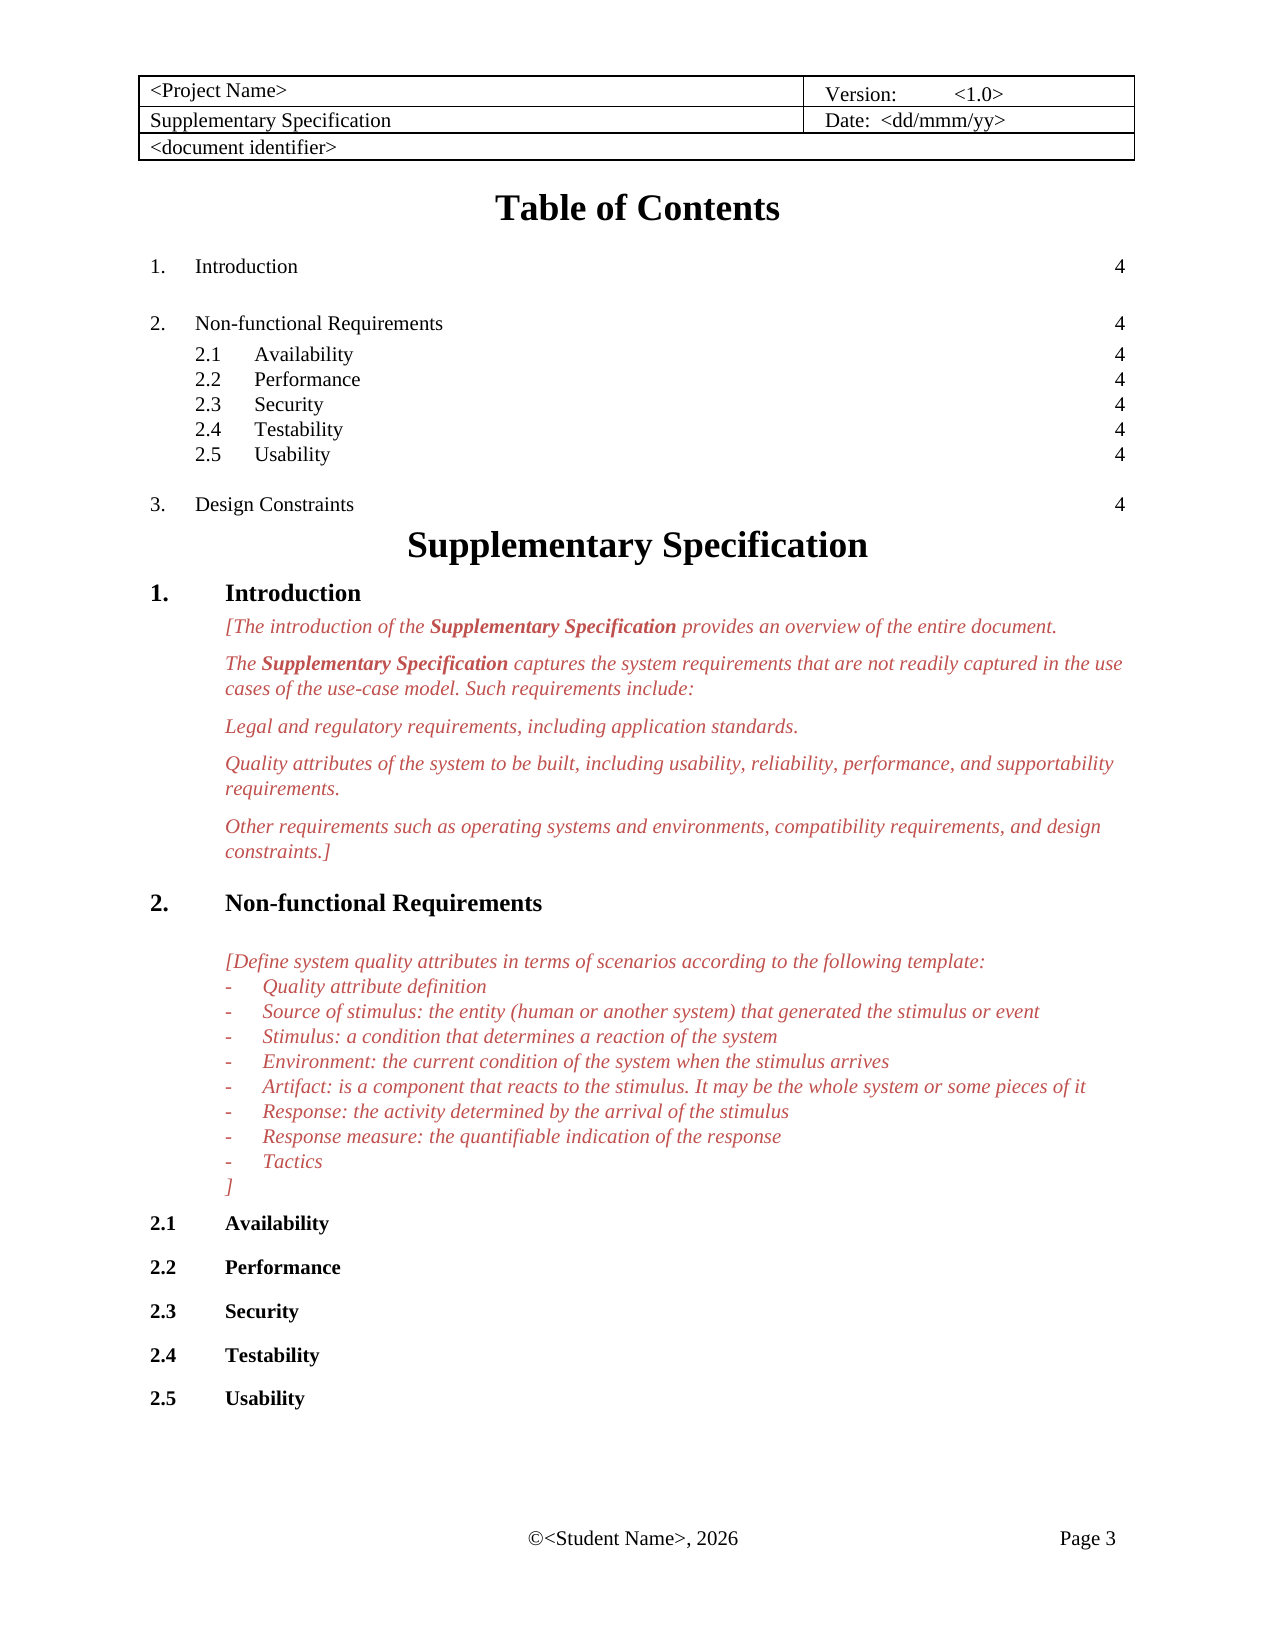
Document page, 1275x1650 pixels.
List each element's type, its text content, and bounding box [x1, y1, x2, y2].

subtitle Usability [150, 1385, 1125, 1410]
list Artifact: is a component that reacts to the stimulus. It may be the whole system or some pieces of it [225, 1073, 1125, 1098]
subtitle Non-functional Requirements [150, 888, 1125, 917]
text Quality attributes of the system to be built, including usability, reliability, performance, and supportability requirements. [225, 750, 1125, 800]
list Response measure: the quantifiable indication of the response [225, 1123, 1125, 1148]
text Legal and regulatory requirements, including application standards. [225, 713, 1125, 738]
text 2. Non-functional Requirements 4 [150, 310, 1050, 335]
text 3. Design Constraints 4 [150, 491, 1050, 516]
subtitle Testability [150, 1342, 1125, 1367]
subtitle Availability [150, 1210, 1125, 1235]
title Supplementary Specification [150, 522, 1125, 565]
list Stimulus: a condition that determines a reaction of the system [225, 1023, 1125, 1048]
title Table of Contents [150, 185, 1125, 228]
list Tactics [225, 1148, 1125, 1173]
text 2.5 Usability 4 [195, 441, 1050, 466]
subtitle Introduction [150, 578, 1125, 607]
text 1. Introduction 4 [150, 253, 1050, 278]
list Source of stimulus: the entity (human or another system) that generated the stimulus or event [225, 998, 1125, 1023]
text 2.4 Testability 4 [195, 416, 1050, 441]
text [The introduction of the Supplementary Specification provides an overview of the entire document. [225, 613, 1125, 638]
text 2.3 Security 4 [195, 391, 1050, 416]
text [Define system quality attributes in terms of scenarios according to the following template: [150, 948, 1125, 973]
text The Supplementary Specification captures the system requirements that are not readily captured in the use cases of the use-case model. Such requirements include: [225, 650, 1125, 700]
list Environment: the current condition of the system when the stimulus arrives [225, 1048, 1125, 1073]
list Response: the activity determined by the arrival of the stimulus [225, 1098, 1125, 1123]
text 2.1 Availability 4 [195, 341, 1050, 366]
subtitle Security [150, 1298, 1125, 1323]
text Other requirements such as operating systems and environments, compatibility requirements, and design constraints.] [225, 813, 1125, 863]
text ] [150, 1173, 1125, 1198]
subtitle Performance [150, 1254, 1125, 1279]
text 2.2 Performance 4 [195, 366, 1050, 391]
list Quality attribute definition [225, 973, 1125, 998]
